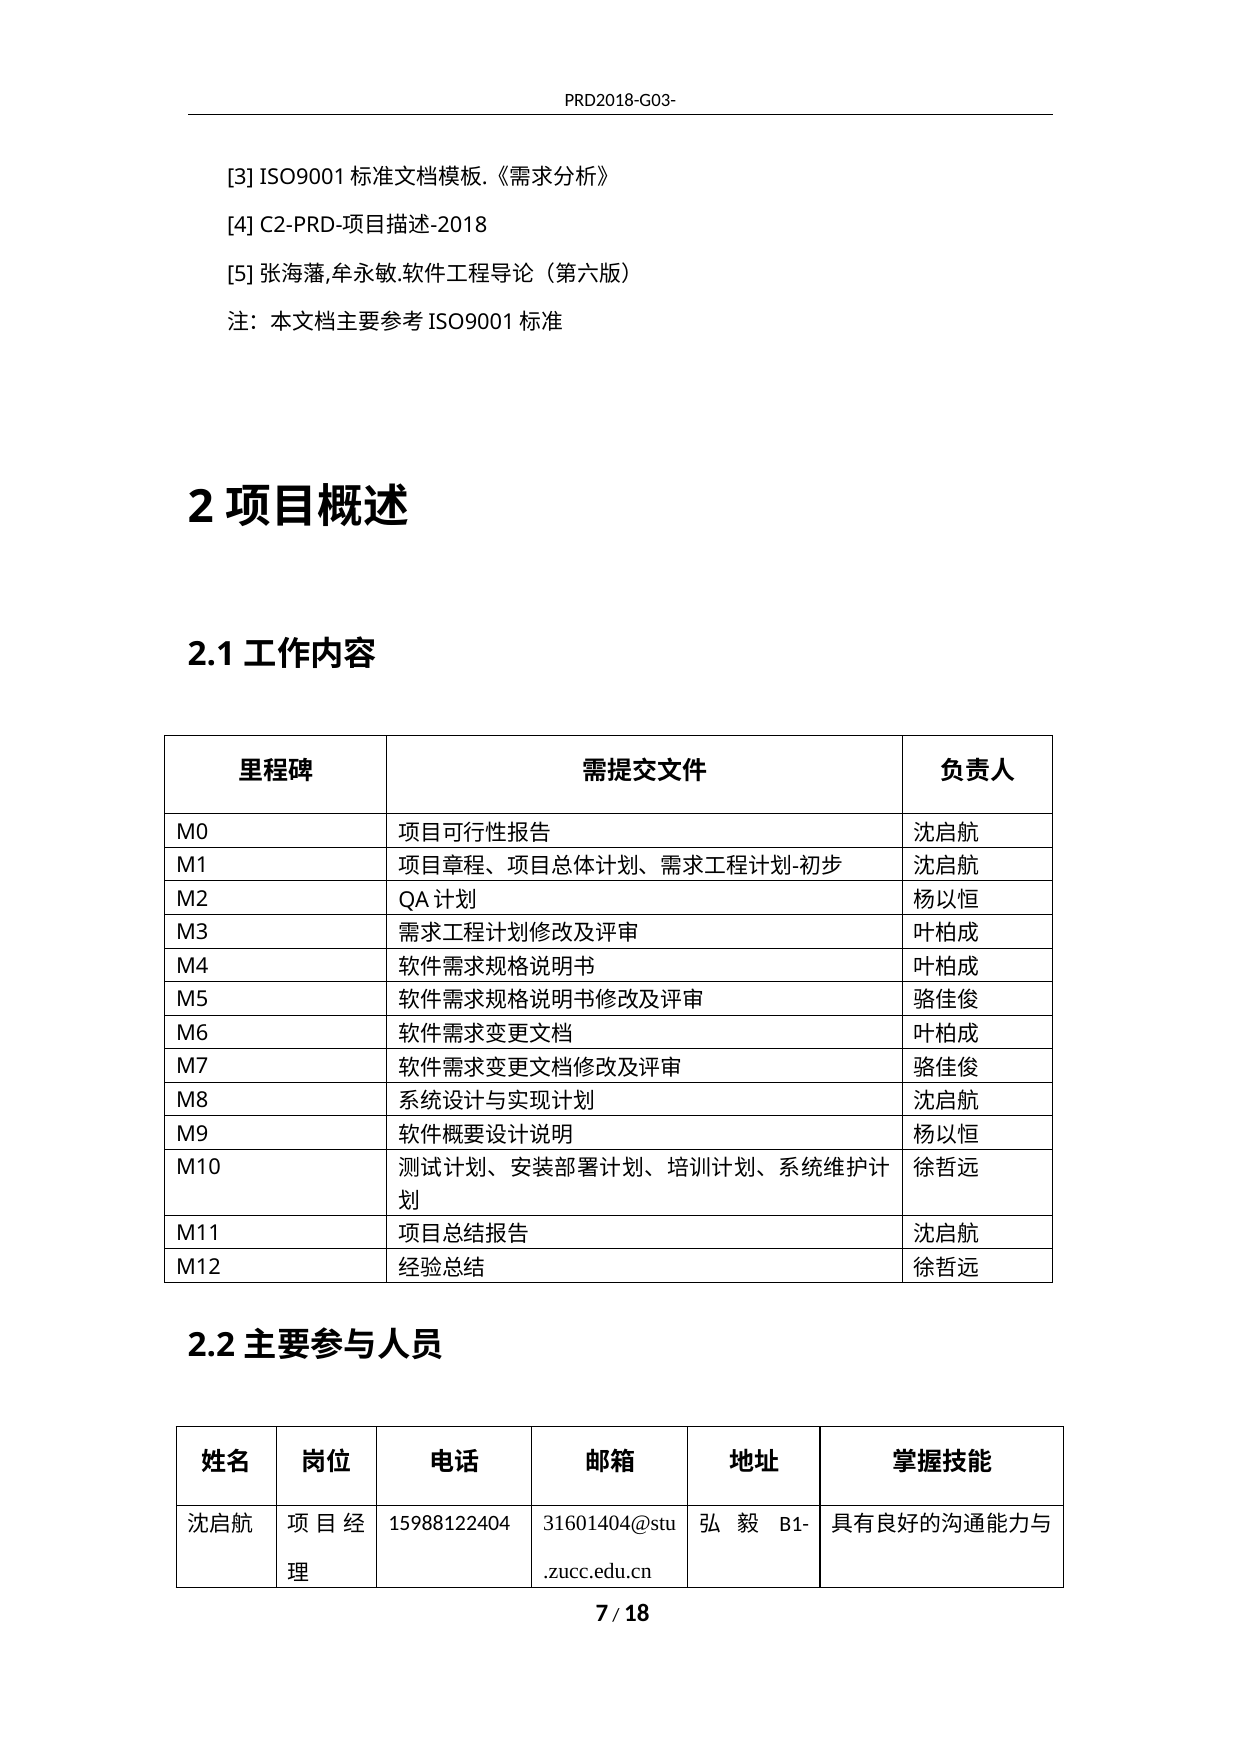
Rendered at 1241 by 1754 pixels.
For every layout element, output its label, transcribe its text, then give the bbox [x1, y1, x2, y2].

table_cell 需求工程计划修改及评审 [387, 915, 902, 947]
table_cell M2 [165, 881, 386, 914]
table_header 邮箱 [532, 1427, 687, 1505]
table_cell QA计划 [387, 881, 902, 914]
table_cell 徐哲远 [903, 1249, 1052, 1282]
table_cell M1 [165, 848, 386, 880]
table_cell 弘毅B1-614 [688, 1506, 819, 1587]
table_cell 沈启航 [903, 848, 1052, 880]
table_cell 骆佳俊 [903, 982, 1052, 1014]
text [3] ISO9001标准文档模板.《需求分析》 [187, 158, 1053, 191]
text [4] C2-PRD-项目描述-2018 [187, 207, 1053, 239]
table_cell 软件需求规格说明书修改及评审 [387, 982, 902, 1014]
table_header 里程碑 [165, 736, 386, 813]
table_cell 沈启航 [903, 814, 1052, 847]
subtitle 2 项目概述 [187, 453, 1053, 551]
table_cell 叶柏成 [903, 915, 1052, 947]
table_header 掌握技能 [821, 1427, 1063, 1505]
table_cell 叶柏成 [903, 1016, 1052, 1048]
table_cell M11 [165, 1216, 386, 1248]
table_cell 经验总结 [387, 1249, 902, 1282]
table_header 姓名 [177, 1427, 276, 1505]
subtitle 2.2 主要参与人员 [187, 1310, 1053, 1375]
table_cell 软件需求变更文档修改及评审 [387, 1049, 902, 1082]
table_cell 项目经理 [277, 1506, 376, 1587]
table_header 岗位 [277, 1427, 376, 1505]
table_cell M5 [165, 982, 386, 1014]
table_header 需提交文件 [387, 736, 902, 813]
table_cell 项目章程、项目总体计划、需求工程计划-初步 [387, 848, 902, 880]
table_cell 骆佳俊 [903, 1049, 1052, 1082]
table_cell M7 [165, 1049, 386, 1082]
table_cell 项目可行性报告 [387, 814, 902, 847]
table_cell 徐哲远 [903, 1150, 1052, 1215]
table_cell M8 [165, 1083, 386, 1115]
table_cell 软件需求规格说明书 [387, 949, 902, 981]
table_cell 沈启航 [177, 1506, 276, 1587]
table_header 地址 [688, 1427, 819, 1505]
table_cell 沈启航 [903, 1083, 1052, 1115]
table_cell 杨以恒 [903, 1116, 1052, 1149]
table_cell 15988122404 [377, 1506, 531, 1587]
table_cell M10 [165, 1150, 386, 1215]
table_cell 软件概要设计说明 [387, 1116, 902, 1149]
text [5] 张海藩,牟永敏.软件工程导论（第六版） [187, 255, 1053, 288]
table_cell M9 [165, 1116, 386, 1149]
subtitle 2.1 工作内容 [187, 618, 1053, 683]
table_cell 测试计划、安装部署计划、培训计划、系统维护计划 [387, 1150, 902, 1215]
table_header 电话 [377, 1427, 531, 1505]
table_cell 沈启航 [903, 1216, 1052, 1248]
table_cell M4 [165, 949, 386, 981]
text 注：本文档主要参考ISO9001标准 [187, 303, 1053, 336]
table_cell 项目总结报告 [387, 1216, 902, 1248]
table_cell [532, 1506, 687, 1587]
table_cell 杨以恒 [903, 881, 1052, 914]
table_cell M12 [165, 1249, 386, 1282]
table_cell M0 [165, 814, 386, 847]
table_cell M3 [165, 915, 386, 947]
table_header 负责人 [903, 736, 1052, 813]
table_cell 软件需求变更文档 [387, 1016, 902, 1048]
table_cell 叶柏成 [903, 949, 1052, 981]
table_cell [821, 1506, 1063, 1587]
table_cell M6 [165, 1016, 386, 1048]
table_cell 系统设计与实现计划 [387, 1083, 902, 1115]
